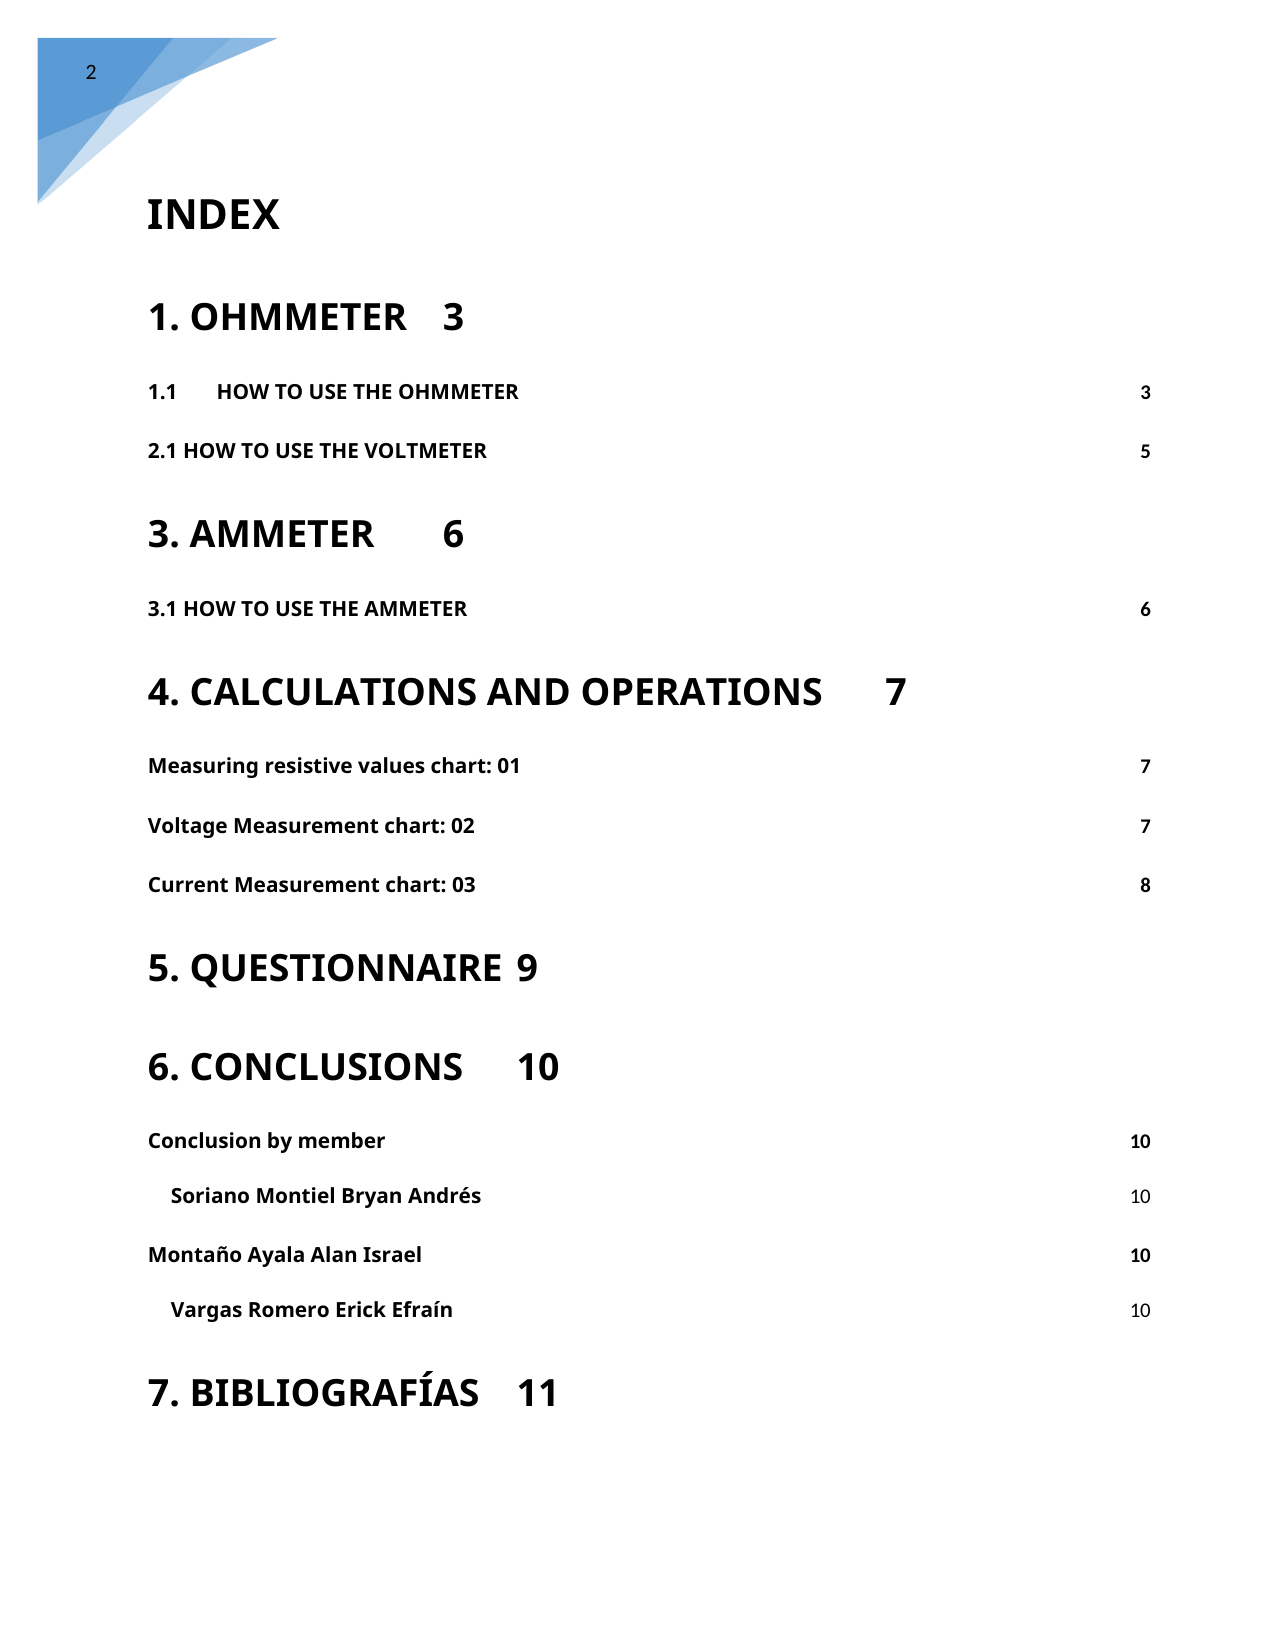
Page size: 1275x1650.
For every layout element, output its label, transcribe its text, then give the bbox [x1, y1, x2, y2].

text 6. Conclusions 10 [148, 1040, 1152, 1091]
text 5. Questionnaire 9 [148, 941, 1152, 992]
text Montaño Ayala Alan Israel 10 [148, 1240, 1152, 1269]
text Measuring resistive values chart: 01 7 [148, 752, 1152, 780]
text 1.1 HOW TO USE THE OHMMETER 3 [148, 377, 1152, 405]
text Soriano Montiel Bryan Andrés 10 [171, 1181, 1152, 1210]
text 2.1 HOW TO USE THE VOLTMETER 5 [148, 436, 1152, 464]
text Current Measurement chart: 03 8 [148, 870, 1152, 898]
text 7. Bibliografías 11 [148, 1367, 1152, 1418]
text 3. Ammeter 6 [148, 508, 1152, 559]
text Voltage Measurement chart: 02 7 [148, 811, 1152, 839]
text 3.1 HOW TO USE THE AMMETER 6 [148, 594, 1152, 622]
text Conclusion by member 10 [148, 1126, 1152, 1155]
picture [37, 37, 279, 206]
text 4. CALCULATIONS AND OPERATIONS 7 [148, 665, 1152, 716]
text Vargas Romero Erick Efraín 10 [171, 1295, 1152, 1324]
text Index [148, 185, 1152, 242]
text 1. OHMMETER 3 [148, 291, 1152, 342]
